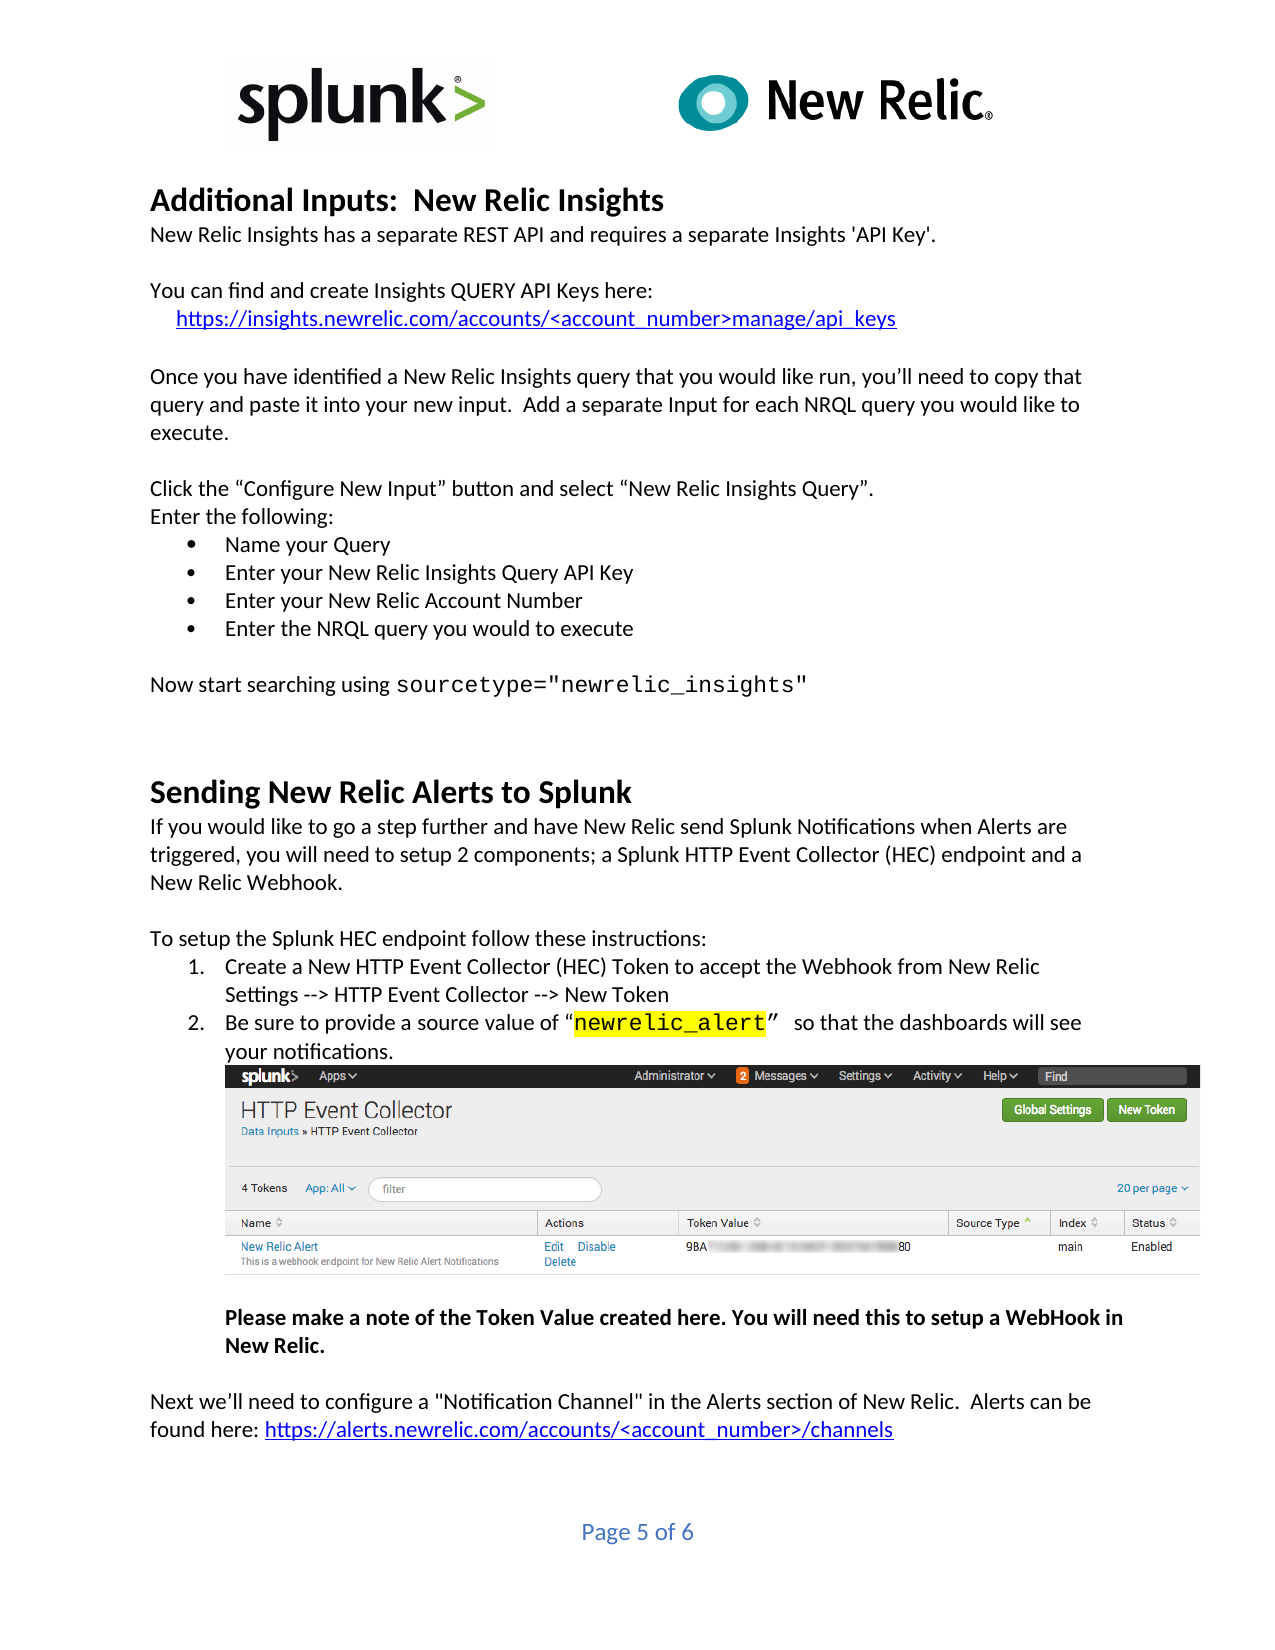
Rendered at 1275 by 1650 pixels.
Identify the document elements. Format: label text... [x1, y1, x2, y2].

text https://insights.newrelic.com/accounts/<account_number>manage/api_keys [150, 304, 1125, 362]
picture [227, 57, 497, 151]
text Next we’ll need to configure a "Notification Channel" in the Alerts section of New Relic. Alerts can be found here: https://alerts.newrelic.com/accounts/<account_number>/channels [150, 1387, 1125, 1443]
list Enter your New Relic Insights Query API Key [187, 558, 1125, 587]
text Sending New Relic Alerts to Splunk [150, 771, 1125, 812]
picture [225, 1065, 1200, 1275]
text Additional Inputs: New Relic Insights [150, 179, 1125, 220]
list Enter your New Relic Account Number [187, 587, 1125, 614]
list Be sure to provide a source value of “newrelic_alert” so that the dashboards will see your notifications. [187, 1008, 1125, 1065]
picture [664, 62, 1003, 139]
list Enter the NRQL query you would to execute [187, 614, 1125, 643]
text If you would like to go a step further and have New Relic send Splunk Notifications when Alerts are triggered, you will need to setup 2 components; a Splunk HTTP Event Collector (HEC) endpoint and a New Relic Webhook. [150, 812, 1125, 896]
text To setup the Splunk HEC endpoint follow these instructions: [150, 924, 1125, 952]
text New Relic Insights has a separate REST API and requires a separate Insights 'API Key'. You can find and create Insights QUERY API Keys here: [150, 220, 1125, 304]
text Once you have identified a New Relic Insights query that you would like run, you’ll need to copy that query and paste it into your new input. Add a separate Input for each NRQL query you would like to execute. [150, 362, 1125, 446]
list Create a New HTTP Event Collector (HEC) Token to accept the Webhook from New Relic Settings --> HTTP Event Collector --> New Token [187, 952, 1125, 1008]
list Name your Query [187, 531, 1125, 558]
text Click the “Configure New Input” button and select “New Relic Insights Query”. Enter the following: [150, 474, 1125, 531]
text Please make a note of the Token Value created here. You will need this to setup a WebHook in New Relic. [225, 1303, 1125, 1359]
text Now start searching using sourcetype="newrelic_insights" [150, 643, 1125, 700]
